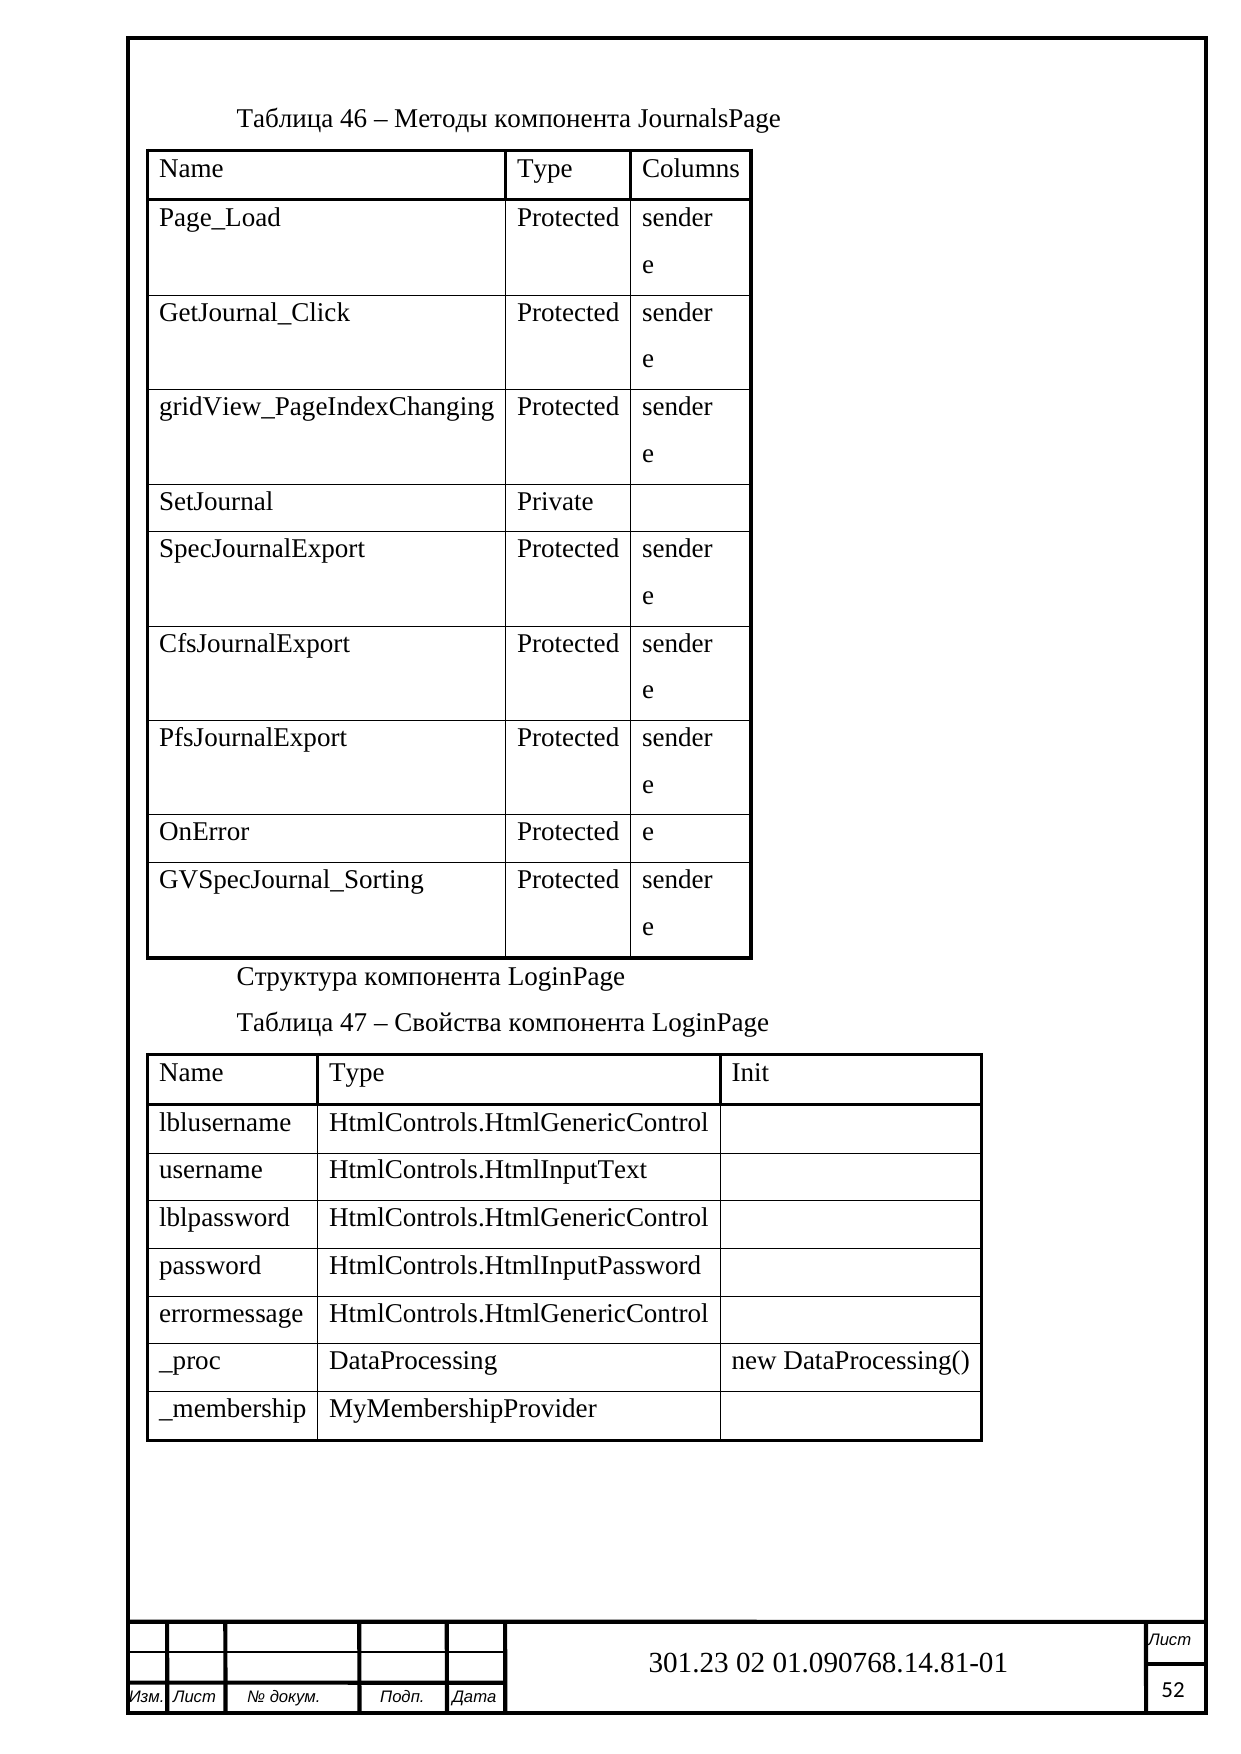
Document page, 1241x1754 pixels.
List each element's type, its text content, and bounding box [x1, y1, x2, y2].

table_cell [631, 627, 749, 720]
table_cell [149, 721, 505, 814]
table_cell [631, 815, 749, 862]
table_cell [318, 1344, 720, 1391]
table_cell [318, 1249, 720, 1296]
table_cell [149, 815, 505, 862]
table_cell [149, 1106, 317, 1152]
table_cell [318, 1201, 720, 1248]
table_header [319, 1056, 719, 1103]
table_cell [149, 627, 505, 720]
text Таблица 47 – Свойства компонента LoginPage [148, 1006, 1181, 1037]
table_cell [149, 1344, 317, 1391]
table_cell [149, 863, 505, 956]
text Структура компонента LoginPage [148, 959, 1181, 991]
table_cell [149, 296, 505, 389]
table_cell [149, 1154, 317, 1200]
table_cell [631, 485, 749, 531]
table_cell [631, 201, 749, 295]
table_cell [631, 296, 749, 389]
text Таблица 46 – Методы компонента JournalsPage [148, 102, 1181, 133]
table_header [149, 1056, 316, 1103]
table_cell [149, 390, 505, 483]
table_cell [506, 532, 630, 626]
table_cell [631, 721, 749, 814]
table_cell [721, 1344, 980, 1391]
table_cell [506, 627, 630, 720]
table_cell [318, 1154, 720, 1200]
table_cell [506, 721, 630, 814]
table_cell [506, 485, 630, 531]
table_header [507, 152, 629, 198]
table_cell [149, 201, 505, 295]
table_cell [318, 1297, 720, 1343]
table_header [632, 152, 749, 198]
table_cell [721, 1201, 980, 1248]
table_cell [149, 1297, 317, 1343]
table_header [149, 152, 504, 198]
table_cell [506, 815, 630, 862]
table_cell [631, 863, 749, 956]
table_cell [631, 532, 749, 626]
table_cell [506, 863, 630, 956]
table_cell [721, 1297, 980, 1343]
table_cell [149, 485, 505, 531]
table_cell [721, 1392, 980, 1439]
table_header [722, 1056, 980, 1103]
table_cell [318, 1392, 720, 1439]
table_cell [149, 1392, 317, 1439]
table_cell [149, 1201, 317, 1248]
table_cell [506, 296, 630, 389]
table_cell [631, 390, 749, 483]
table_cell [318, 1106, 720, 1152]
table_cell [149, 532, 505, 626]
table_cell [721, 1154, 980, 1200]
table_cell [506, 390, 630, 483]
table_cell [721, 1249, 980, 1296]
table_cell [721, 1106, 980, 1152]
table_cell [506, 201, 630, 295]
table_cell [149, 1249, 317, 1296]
